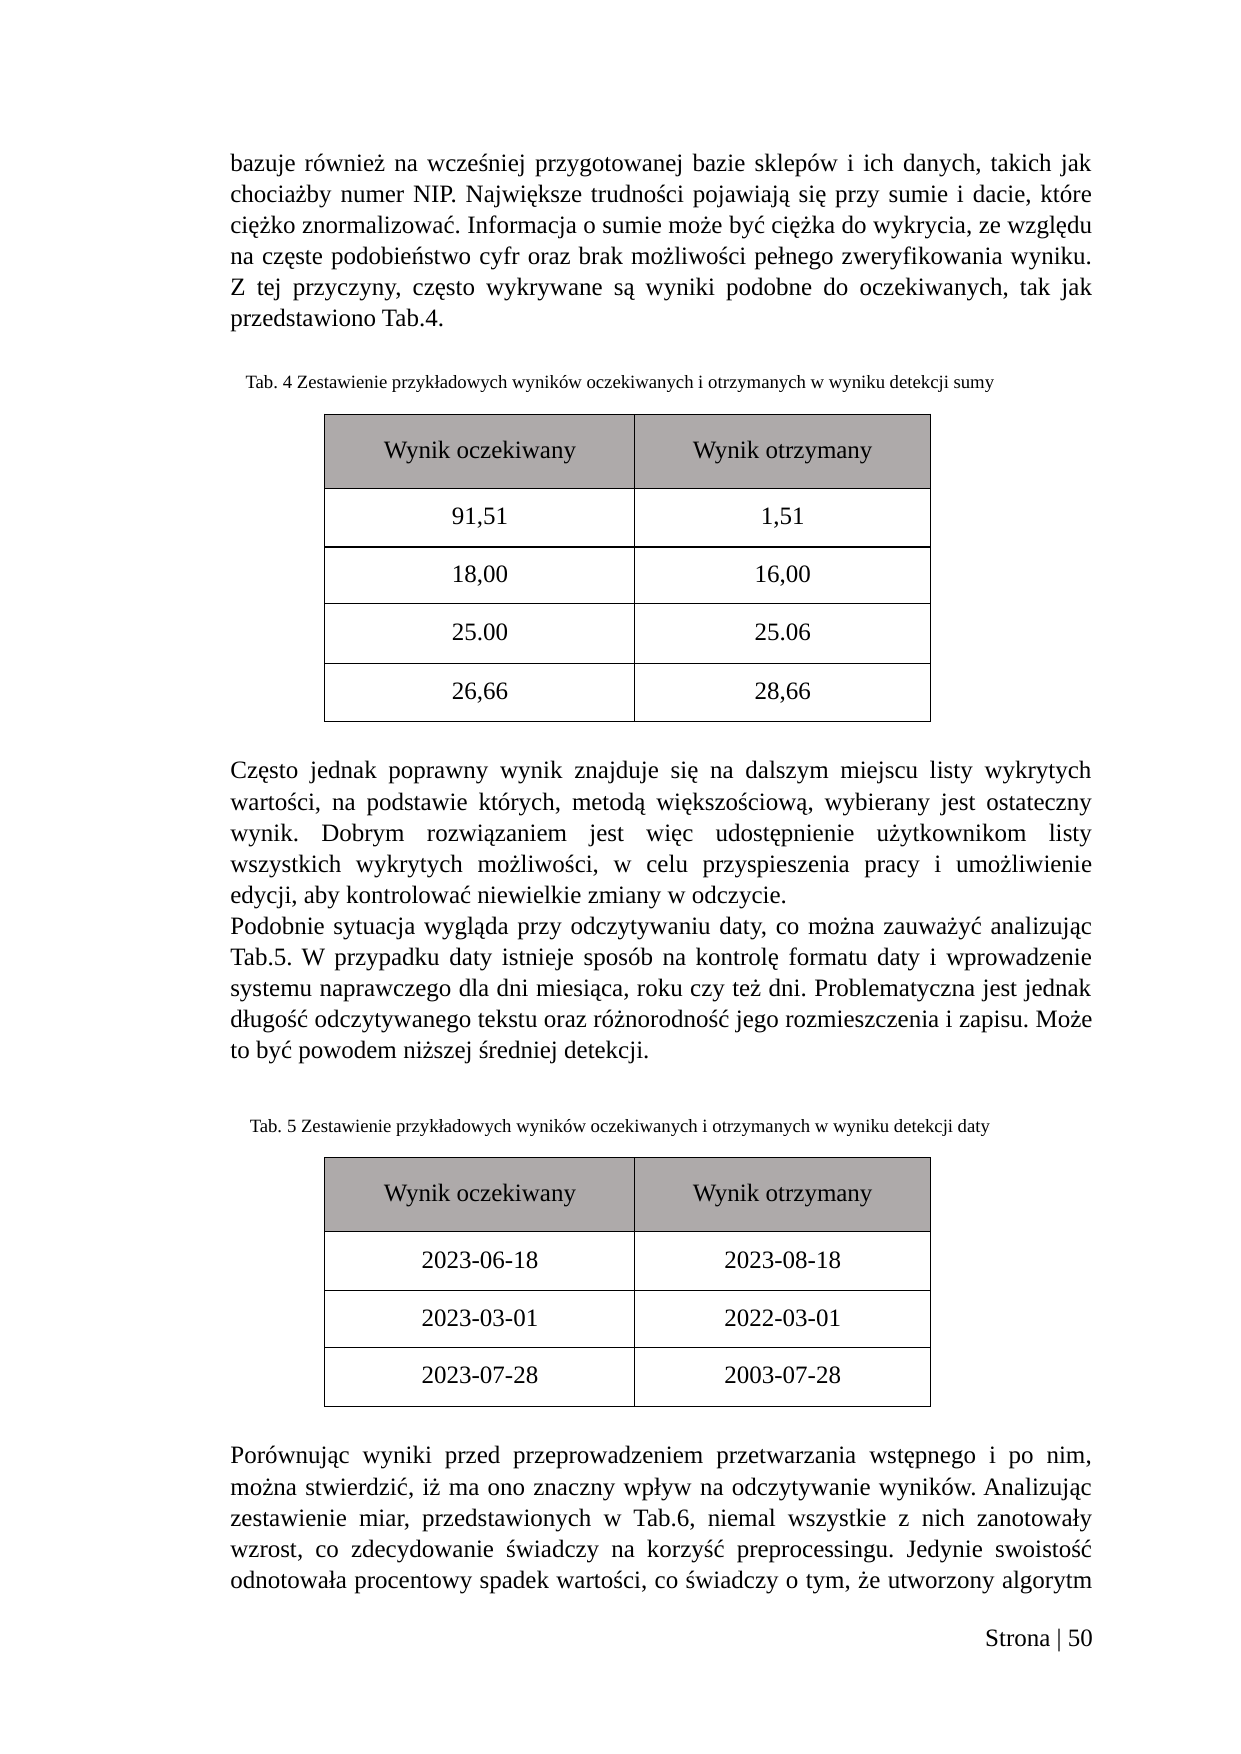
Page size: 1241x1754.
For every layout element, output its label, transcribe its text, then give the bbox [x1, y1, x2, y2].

table_cell 2022-03-01 [635, 1291, 930, 1347]
text Tab. 4 Zestawienie przykładowych wyników oczekiwanych i otrzymanych w wyniku detekcji sumy [148, 371, 1093, 393]
table_header Wynik oczekiwany [325, 1158, 634, 1231]
table_cell 25.00 [325, 604, 634, 662]
list Często jednak poprawny wynik znajduje się na dalszym miejscu listy wykrytych wartości, na podstawie których, metodą większościową, wybierany jest ostateczny wynik. Dobrym rozwiązaniem jest więc udostępnienie użytkownikom listy wszystkich wykrytych możliwości, w celu przyspieszenia pracy i umożliwienie edycji, aby kontrolować niewielkie zmiany w odczycie. [230, 756, 1093, 908]
table_cell 91,51 [325, 489, 634, 546]
list Podobnie sytuacja wygląda przy odczytywaniu daty, co można zauważyć analizując Tab.5. W przypadku daty istnieje sposób na kontrolę formatu daty i wprowadzenie systemu naprawczego dla dni miesiąca, roku czy też dni. Problematyczna jest jednak długość odczytywanego tekstu oraz różnorodność jego rozmieszczenia i zapisu. Może to być powodem niższej średniej detekcji. [230, 911, 1093, 1064]
text Tab. 5 Zestawienie przykładowych wyników oczekiwanych i otrzymanych w wyniku detekcji daty [148, 1114, 1093, 1136]
table_cell 26,66 [325, 664, 634, 721]
table_header Wynik otrzymany [635, 415, 930, 488]
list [230, 1441, 1093, 1593]
table_cell 2003-07-28 [635, 1348, 930, 1406]
table_cell 2023-06-18 [325, 1232, 634, 1290]
table_cell 16,00 [635, 548, 930, 603]
table_header Wynik otrzymany [635, 1158, 930, 1231]
table_cell 28,66 [635, 664, 930, 721]
table_cell 25.06 [635, 604, 930, 662]
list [230, 148, 1093, 332]
table_header Wynik oczekiwany [325, 415, 634, 488]
table_cell 2023-08-18 [635, 1232, 930, 1290]
table_cell 2023-07-28 [325, 1348, 634, 1406]
table_cell 2023-03-01 [325, 1291, 634, 1347]
table_cell 18,00 [325, 548, 634, 603]
table_cell 1,51 [635, 489, 930, 546]
